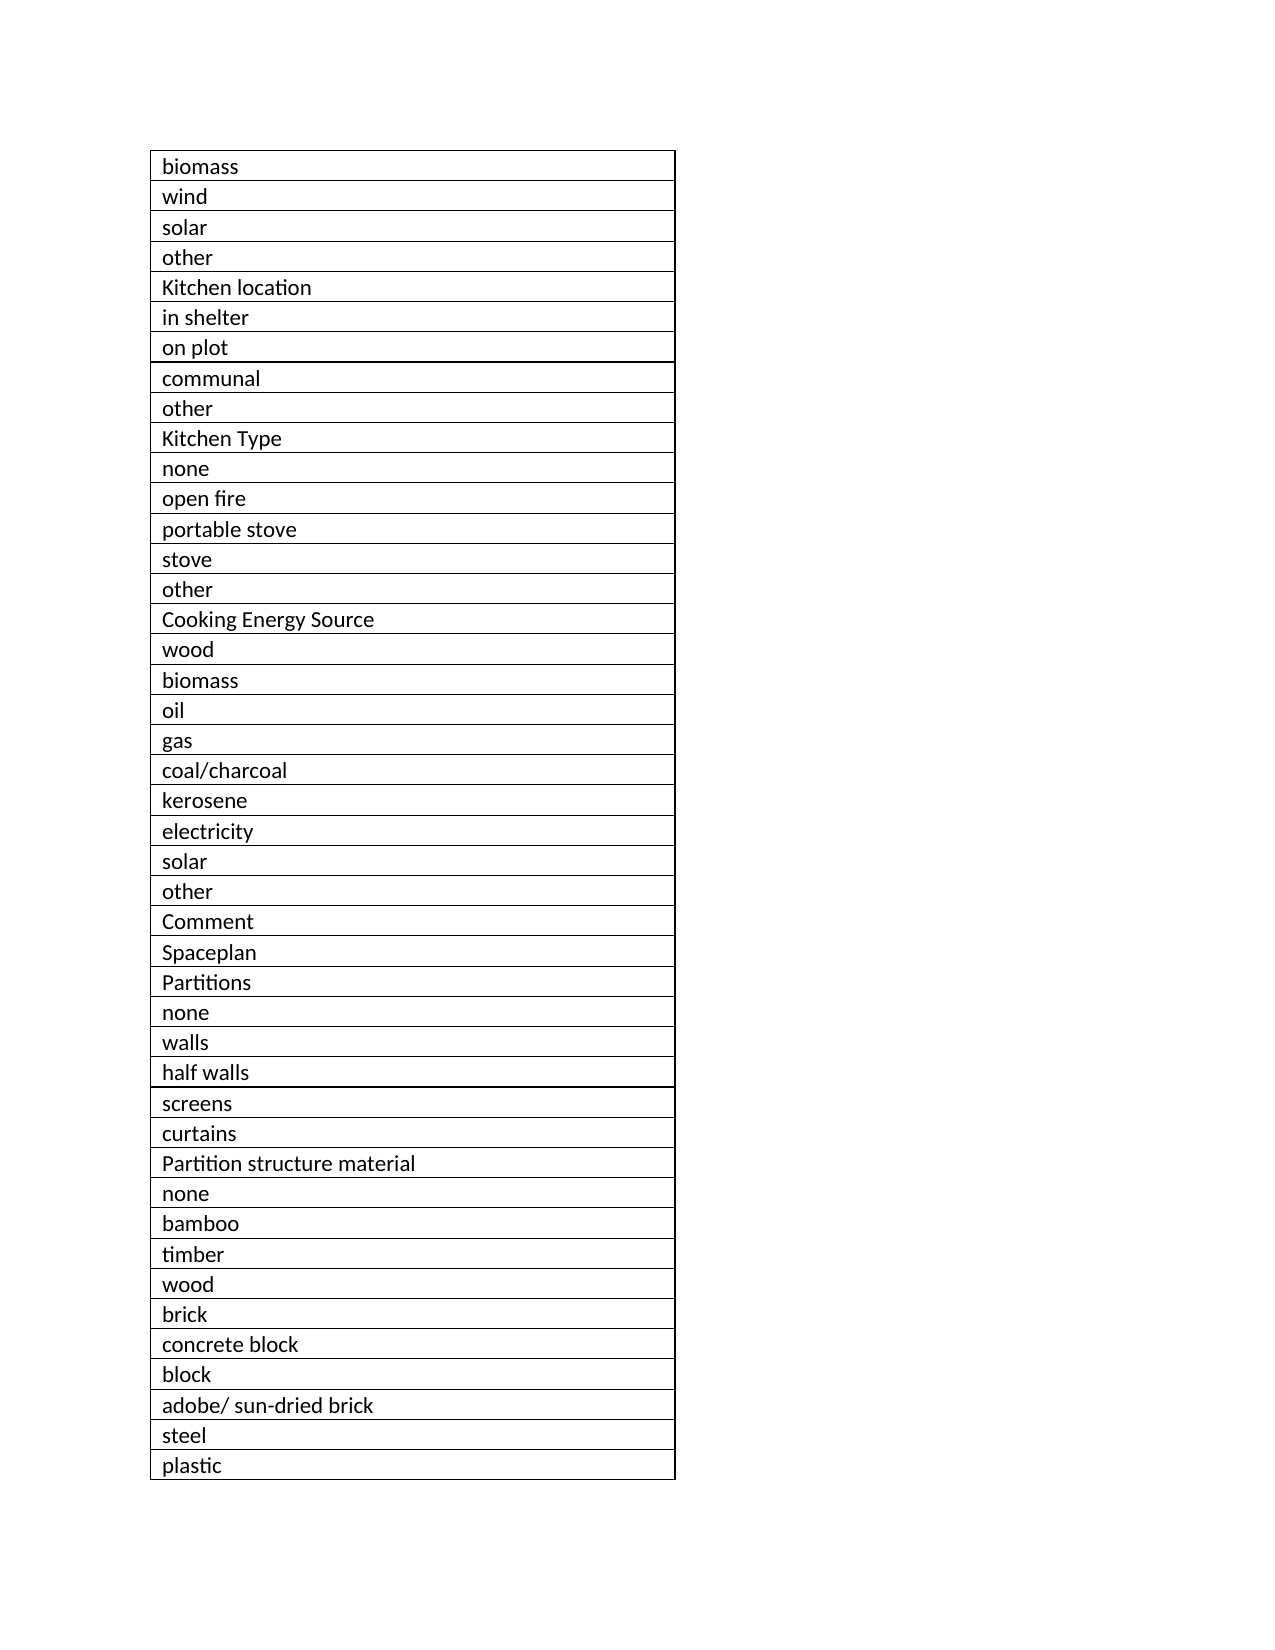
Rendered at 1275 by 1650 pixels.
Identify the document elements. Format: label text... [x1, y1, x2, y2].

table_cell none [151, 453, 674, 482]
table_cell steel [151, 1420, 674, 1449]
table_cell none [151, 1178, 674, 1207]
table_cell concrete block [151, 1329, 674, 1358]
table_cell wind [151, 181, 674, 210]
table_cell half walls [151, 1057, 674, 1086]
table_cell none [151, 997, 674, 1026]
table_cell Spaceplan [151, 936, 674, 966]
table_cell open fire [151, 483, 674, 512]
table_cell coal/charcoal [151, 755, 674, 784]
table_cell Kitchen location [151, 272, 674, 301]
table_cell oil [151, 695, 674, 724]
table_cell walls [151, 1027, 674, 1056]
table_cell block [151, 1359, 674, 1388]
table_cell in shelter [151, 302, 674, 331]
table_cell communal [151, 363, 674, 392]
table_cell gas [151, 725, 674, 754]
table_cell Partition structure material [151, 1148, 674, 1177]
table_cell other [151, 876, 674, 905]
table_cell kerosene [151, 785, 674, 814]
table_cell screens [151, 1088, 674, 1117]
table_cell brick [151, 1299, 674, 1328]
table_cell Kitchen Type [151, 423, 674, 452]
table_cell other [151, 393, 674, 422]
table_cell adobe/ sun-dried brick [151, 1390, 674, 1419]
table_cell plastic [151, 1450, 674, 1479]
table_cell on plot [151, 332, 674, 361]
table_cell Cooking Energy Source [151, 604, 674, 633]
table_cell wood [151, 634, 674, 663]
table_cell stove [151, 544, 674, 573]
table_cell curtains [151, 1118, 674, 1147]
table_cell Partitions [151, 967, 674, 996]
table_cell solar [151, 846, 674, 875]
table_cell other [151, 574, 674, 603]
table_cell electricity [151, 816, 674, 845]
table_cell solar [151, 211, 674, 241]
table_cell portable stove [151, 514, 674, 543]
table_cell biomass [151, 151, 674, 180]
table_cell timber [151, 1239, 674, 1268]
table_cell wood [151, 1269, 674, 1298]
table_cell Comment [151, 906, 674, 935]
table_cell bamboo [151, 1208, 674, 1237]
table_cell other [151, 242, 674, 271]
table_cell biomass [151, 665, 674, 694]
